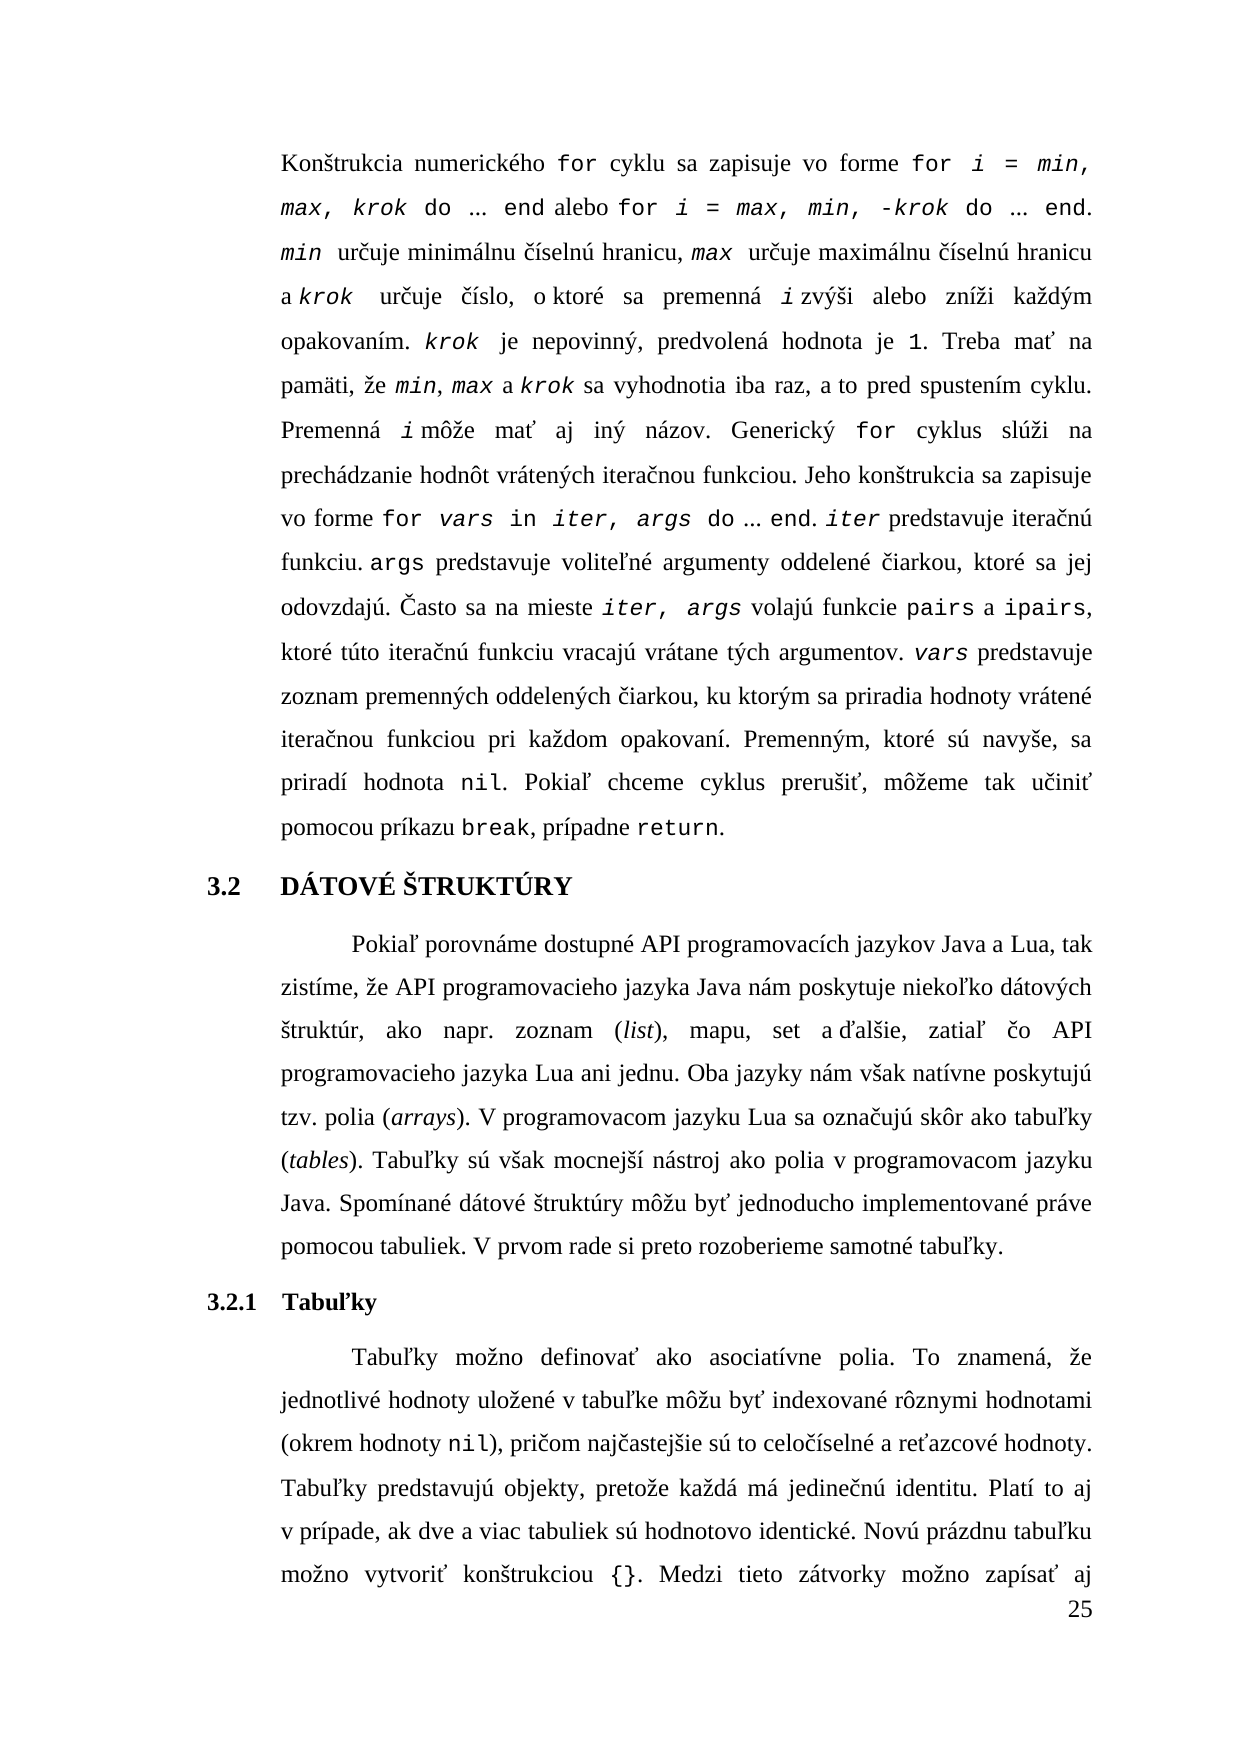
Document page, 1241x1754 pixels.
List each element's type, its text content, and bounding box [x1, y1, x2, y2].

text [281, 1342, 1092, 1589]
text Pokiaľ porovnáme dostupné API programovacích jazykov Java a Lua, tak zistíme, že API programovacieho jazyka Java nám poskytuje niekoľko dátových štruktúr, ako napr. zoznam (list), mapu, set a ďalšie, zatiaľ čo API programovacieho jazyka Lua ani jednu. Oba jazyky nám však natívne poskytujú tzv. polia (arrays). V programovacom jazyku Lua sa označujú skôr ako tabuľky (tables). Tabuľky sú však mocnejší nástroj ako polia v programovacom jazyku Java. Spomínané dátové štruktúry môžu byť jednoducho implementované práve pomocou tabuliek. V prvom rade si preto rozoberieme samotné tabuľky. [281, 929, 1092, 1260]
subtitle 3.2 Dátové štruktúry [207, 870, 1092, 901]
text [281, 148, 1092, 842]
subtitle 3.2.1 Tabuľky [207, 1287, 1092, 1315]
